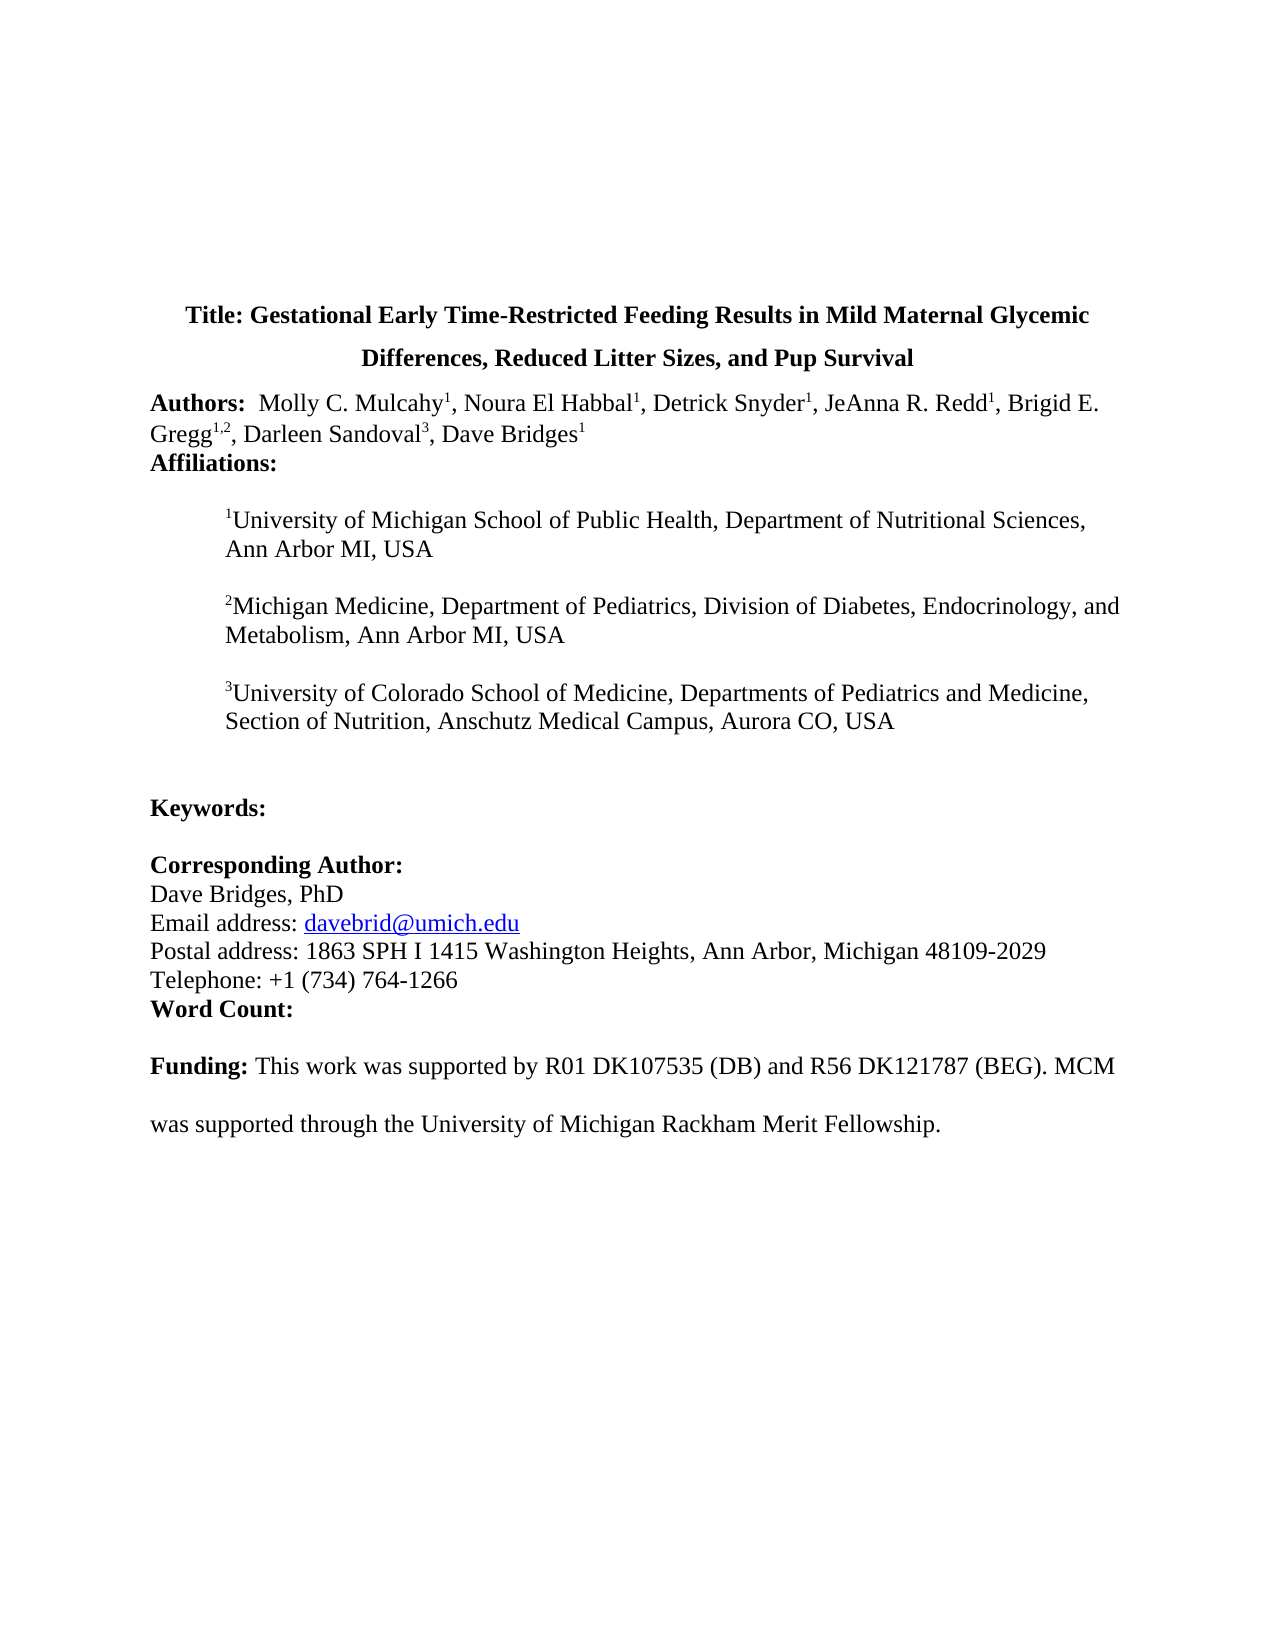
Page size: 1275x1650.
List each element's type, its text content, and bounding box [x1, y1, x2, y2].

list 3University of Colorado School of Medicine, Departments of Pediatrics and Medicine, Section of Nutrition, Anschutz Medical Campus, Aurora CO, USA [225, 678, 1125, 735]
list 1University of Michigan School of Public Health, Department of Nutritional Sciences, Ann Arbor MI, USA [225, 505, 1125, 563]
subtitle Title: Gestational Early Time-Restricted Feeding Results in Mild Maternal Glycemic Differences, Reduced Litter Sizes, and Pup Survival [150, 300, 1125, 372]
text Keywords: [150, 793, 1125, 821]
text Affiliations: [150, 448, 1125, 476]
text Funding: This work was supported by R01 DK107535 (DB) and R56 DK121787 (BEG). MCM was supported through the University of Michigan Rackham Merit Fellowship. [150, 1051, 1125, 1138]
text Corresponding Author: [150, 850, 1125, 879]
text Dave Bridges, PhD Email address: davebrid@umich.edu Postal address: 1863 SPH I 1415 Washington Heights, Ann Arbor, Michigan 48109-2029 Telephone: +1 (734) 764-1266 [150, 879, 1125, 994]
text Word Count: [150, 994, 1125, 1023]
list 2Michigan Medicine, Department of Pediatrics, Division of Diabetes, Endocrinology, and Metabolism, Ann Arbor MI, USA [225, 591, 1125, 649]
text Authors: Molly C. Mulcahy1, Noura El Habbal1, Detrick Snyder1, JeAnna R. Redd1, Brigid E. Gregg1,2, Darleen Sandoval3, Dave Bridges1 [258, 386, 1125, 448]
